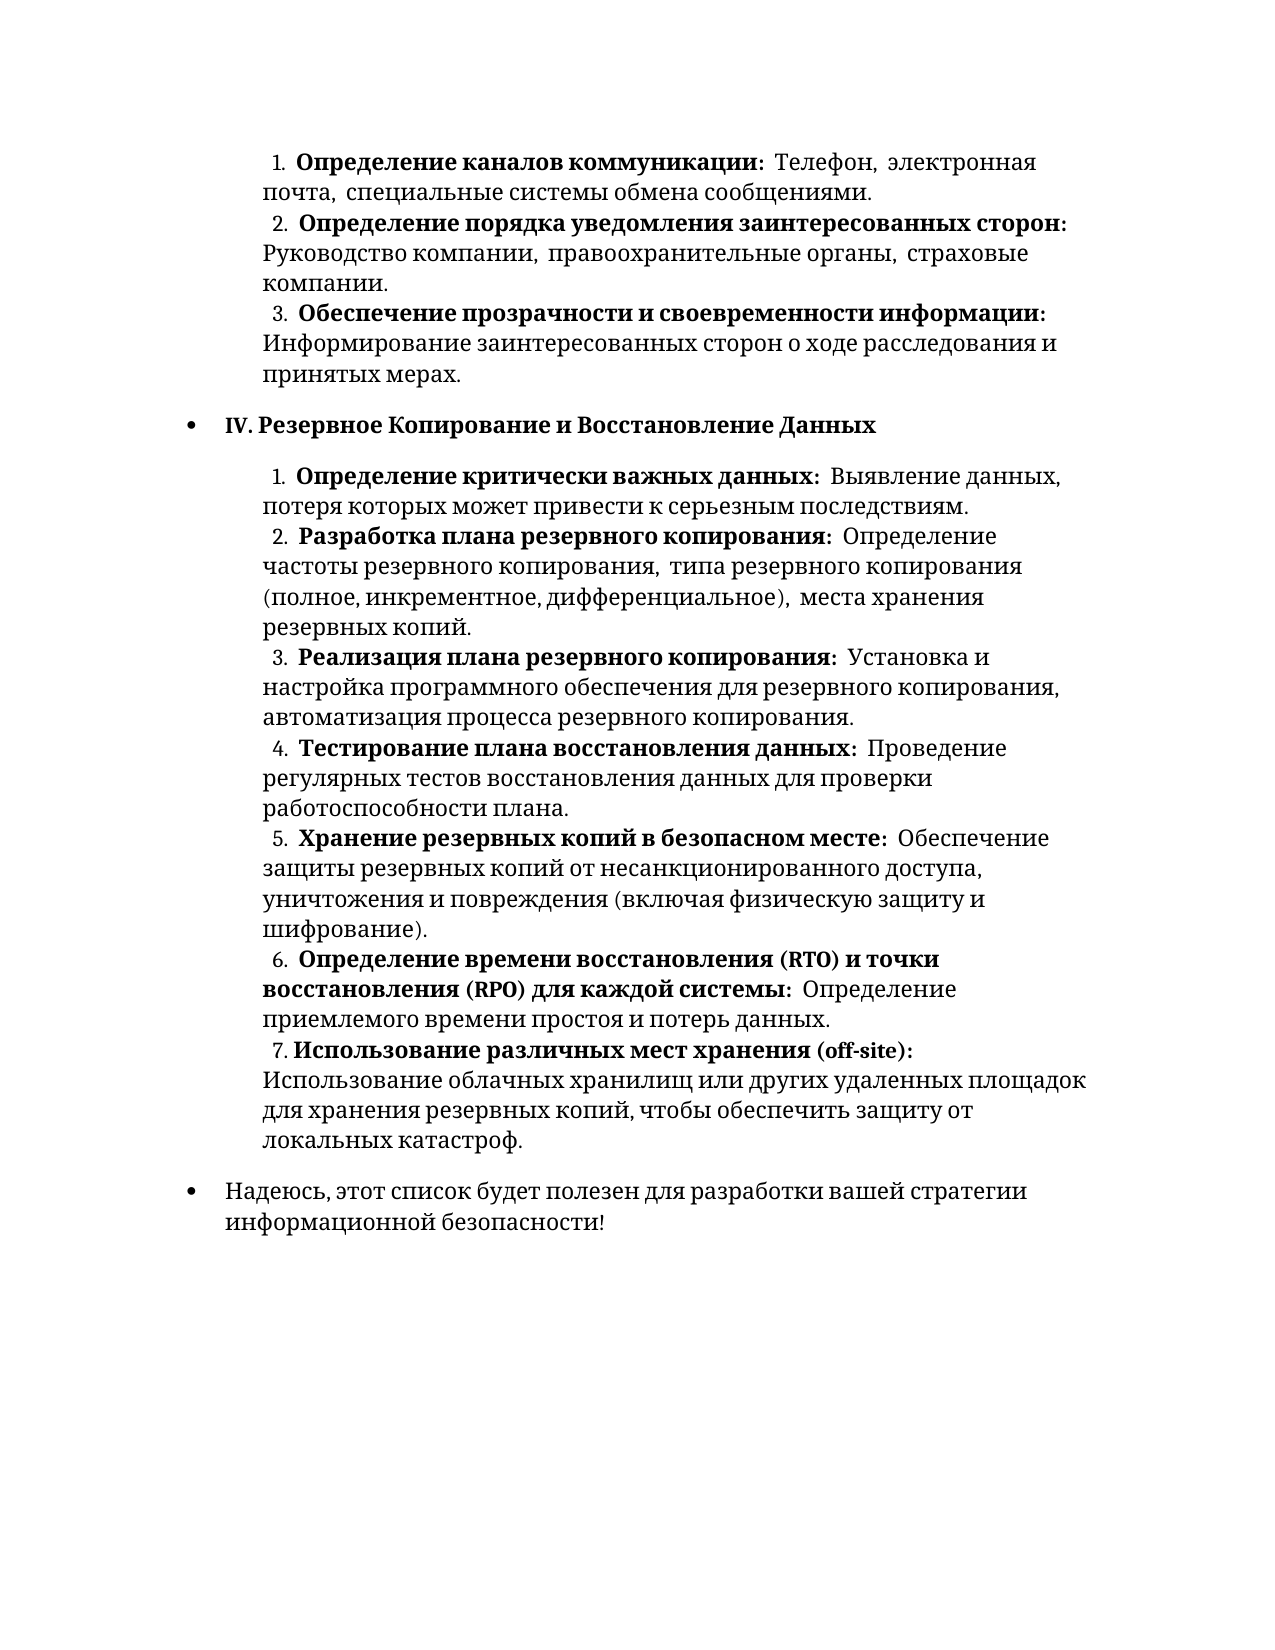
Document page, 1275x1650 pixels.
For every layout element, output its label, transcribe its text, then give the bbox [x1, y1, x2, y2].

list Надеюсь, этот список будет полезен для разработки вашей стратегии информационной безопасности! [187, 1179, 1087, 1236]
list 2. Разработка плана резервного копирования: Определение частоты резервного копирования, типа резервного копирования (полное, инкрементное, дифференциальное), места хранения резервных копий. [262, 524, 1087, 641]
list 4. Тестирование плана восстановления данных: Проведение регулярных тестов восстановления данных для проверки работоспособности плана. [262, 735, 1087, 822]
list 3. Реализация плана резервного копирования: Установка и настройка программного обеспечения для резервного копирования, автоматизация процесса резервного копирования. [262, 645, 1087, 732]
list 3. Обеспечение прозрачности и своевременности информации: Информирование заинтересованных сторон о ходе расследования и принятых мерах. [262, 301, 1087, 388]
list 6. Определение времени восстановления (RTO) и точки восстановления (RPO) для каждой системы: Определение приемлемого времени простоя и потерь данных. [262, 947, 1087, 1034]
list IV. Резервное Копирование и Восстановление Данных [187, 412, 1087, 439]
list 1. Определение каналов коммуникации: Телефон, электронная почта, специальные системы обмена сообщениями. [262, 150, 1087, 207]
list 5. Хранение резервных копий в безопасном месте: Обеспечение защиты резервных копий от несанкционированного доступа, уничтожения и повреждения (включая физическую защиту и шифрование). [262, 826, 1087, 943]
list 2. Определение порядка уведомления заинтересованных сторон: Руководство компании, правоохранительные органы, страховые компании. [262, 210, 1087, 297]
list 1. Определение критически важных данных: Выявление данных, потеря которых может привести к серьезным последствиям. [262, 463, 1087, 520]
list 7. Использование различных мест хранения (off-site): Использование облачных хранилищ или других удаленных площадок для хранения резервных копий, чтобы обеспечить защиту от локальных катастроф. [262, 1037, 1087, 1154]
